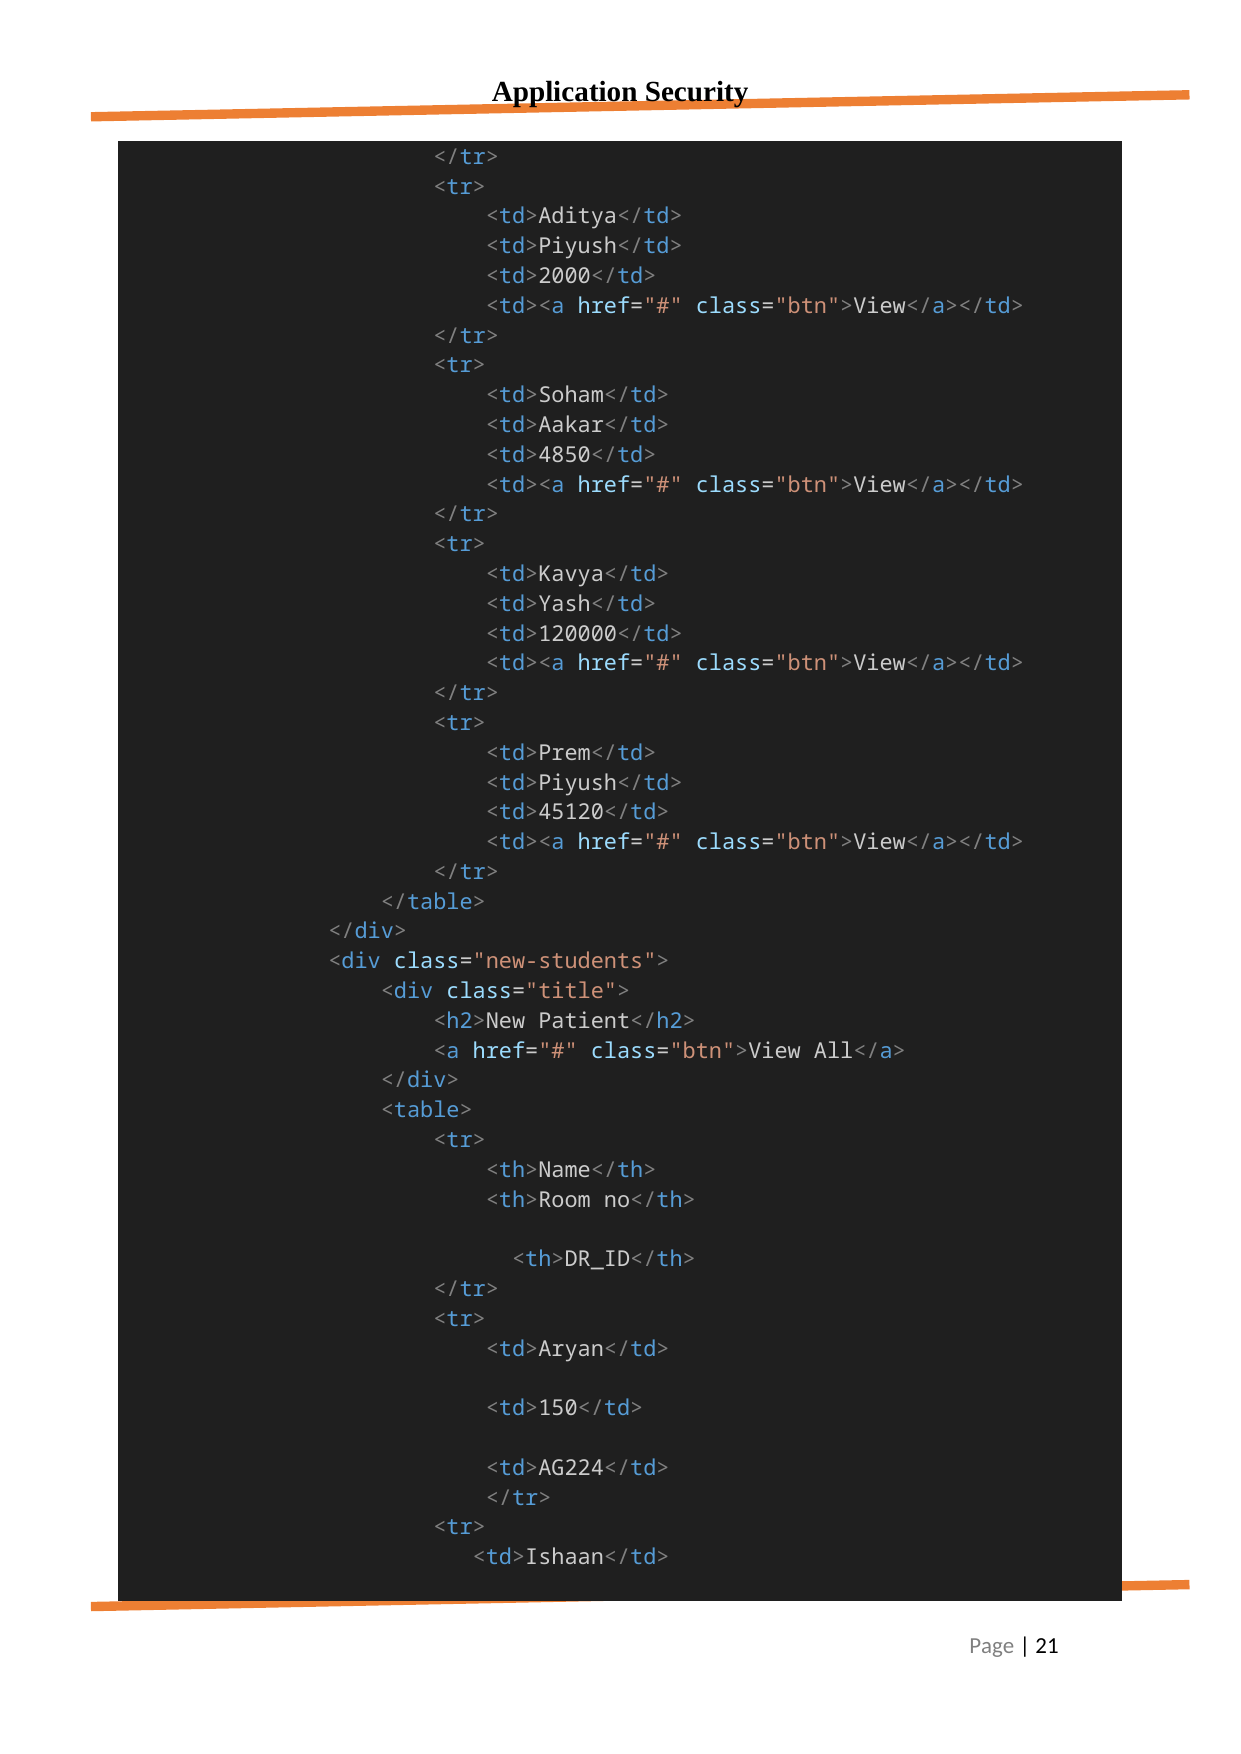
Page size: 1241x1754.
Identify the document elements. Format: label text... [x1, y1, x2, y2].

text <h2>New Patient</h2> [118, 1005, 1122, 1035]
text <td>Soham</td> [118, 379, 1122, 409]
text <td>120000</td> [118, 618, 1122, 647]
text <th>DR_ID</th> [118, 1243, 1122, 1273]
text <td>Aakar</td> [118, 409, 1122, 439]
text <tr> [118, 171, 1122, 201]
text </tr> [118, 677, 1122, 707]
text <th>Name</th> [118, 1154, 1122, 1184]
text </tr> [118, 1482, 1122, 1511]
text </tr> [118, 1273, 1122, 1303]
text <td>Yash</td> [118, 588, 1122, 618]
text <td><a href="#" class="btn">View</a></td> [118, 826, 1122, 856]
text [118, 469, 1122, 498]
text <td>Piyush</td> [118, 230, 1122, 260]
text <tr> [118, 1511, 1122, 1541]
text <td>Aditya</td> [118, 201, 1122, 230]
text <tr> [118, 528, 1122, 558]
text </div> [118, 1064, 1122, 1094]
text <td>Kavya</td> [118, 558, 1122, 588]
text <tr> [118, 707, 1122, 737]
text <tr> [118, 1124, 1122, 1154]
text <a href="#" class="btn">View All</a> [118, 1035, 1122, 1064]
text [118, 290, 1122, 320]
text <div class="title"> [118, 975, 1122, 1005]
text </div> [118, 916, 1122, 945]
text </tr> [118, 856, 1122, 886]
text <tr> [118, 1303, 1122, 1333]
text <td>AG224</td> [118, 1452, 1122, 1482]
text <table> [118, 1094, 1122, 1124]
text <td>Piyush</td> [118, 767, 1122, 796]
text </tr> [118, 498, 1122, 528]
text <th>Room no</th> [118, 1184, 1122, 1213]
text <td>Aryan</td> [118, 1333, 1122, 1362]
text <td>150</td> [118, 1392, 1122, 1422]
text <td>Prem</td> [118, 737, 1122, 767]
text <div class="new-students"> [118, 945, 1122, 975]
text </tr> [118, 141, 1122, 171]
text </table> [118, 886, 1122, 916]
text <td>Ishaan</td> [118, 1541, 1122, 1571]
text <td>45120</td> [118, 796, 1122, 826]
text <td>2000</td> [118, 260, 1122, 290]
text <tr> [118, 349, 1122, 379]
text </tr> [118, 320, 1122, 349]
text <td><a href="#" class="btn">View</a></td> [118, 647, 1122, 677]
text <td>4850</td> [118, 439, 1122, 469]
